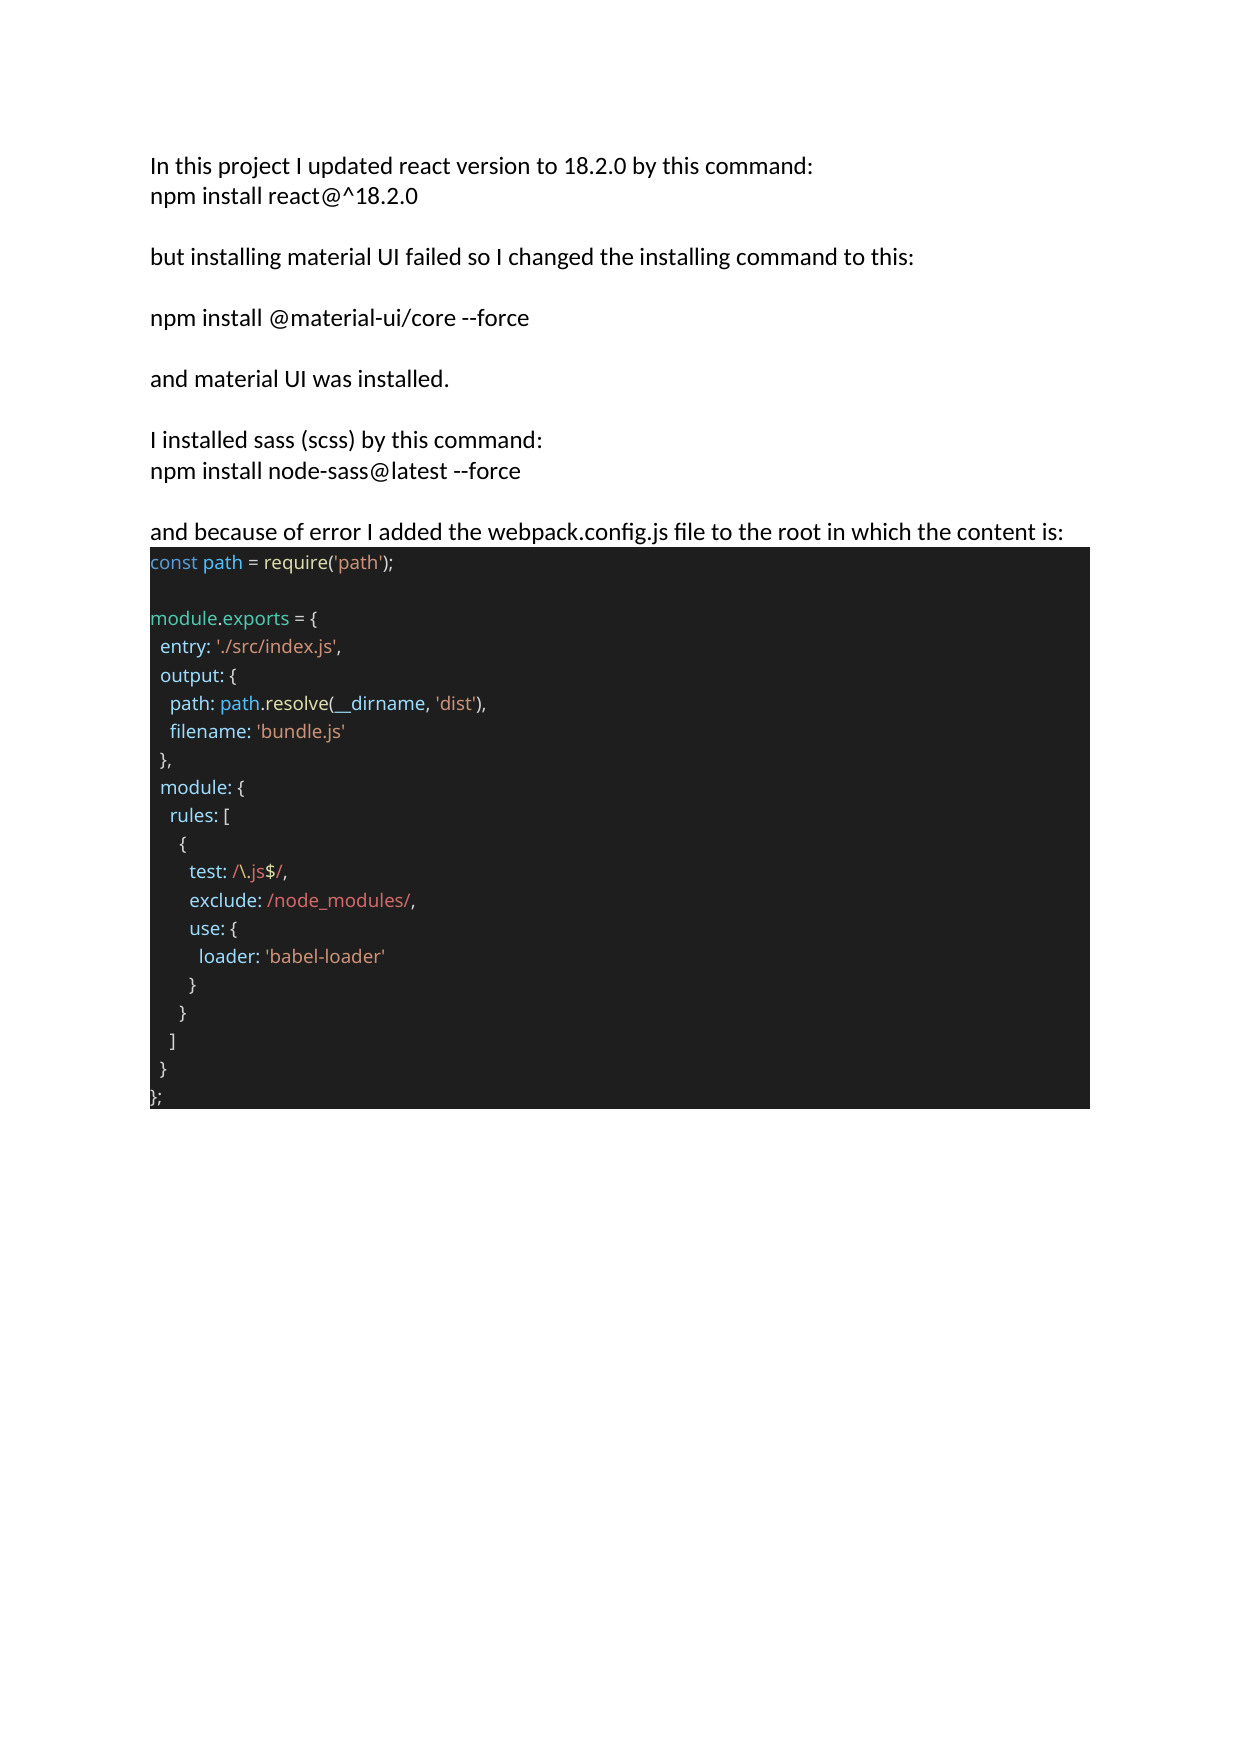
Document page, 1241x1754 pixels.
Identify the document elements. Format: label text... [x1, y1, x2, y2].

text npm install @material-ui/core --force [150, 303, 1090, 333]
text test: /\.js$/, [150, 856, 1090, 884]
text filename: 'bundle.js' [150, 716, 1090, 744]
text rules: [ [150, 800, 1090, 828]
text use: { [150, 912, 1090, 941]
text { [150, 828, 1090, 856]
text and material UI was installed. [150, 364, 1090, 394]
text I installed sass (scss) by this command: [150, 425, 1090, 455]
text entry: './src/index.js', [150, 631, 1090, 659]
text module: { [150, 772, 1090, 800]
text loader: 'babel-loader' [150, 941, 1090, 969]
text but installing material UI failed so I changed the installing command to this: [150, 242, 1090, 272]
text output: { [150, 659, 1090, 687]
text }, [150, 744, 1090, 772]
text const path = require('path'); [150, 547, 1090, 575]
text ] [150, 1025, 1090, 1053]
text path: path.resolve(__dirname, 'dist'), [150, 687, 1090, 716]
text npm install node-sass@latest --force [150, 455, 1090, 486]
text } [150, 1053, 1090, 1081]
text npm install react@^18.2.0 [150, 181, 1090, 211]
text module.exports = { [150, 603, 1090, 631]
text } [150, 969, 1090, 997]
text }; [150, 1081, 1090, 1109]
text exclude: /node_modules/, [150, 884, 1090, 912]
text and because of error I added the webpack.config.js file to the root in which the content is: [150, 516, 1090, 547]
text } [150, 997, 1090, 1025]
text In this project I updated react version to 18.2.0 by this command: [150, 150, 1090, 181]
